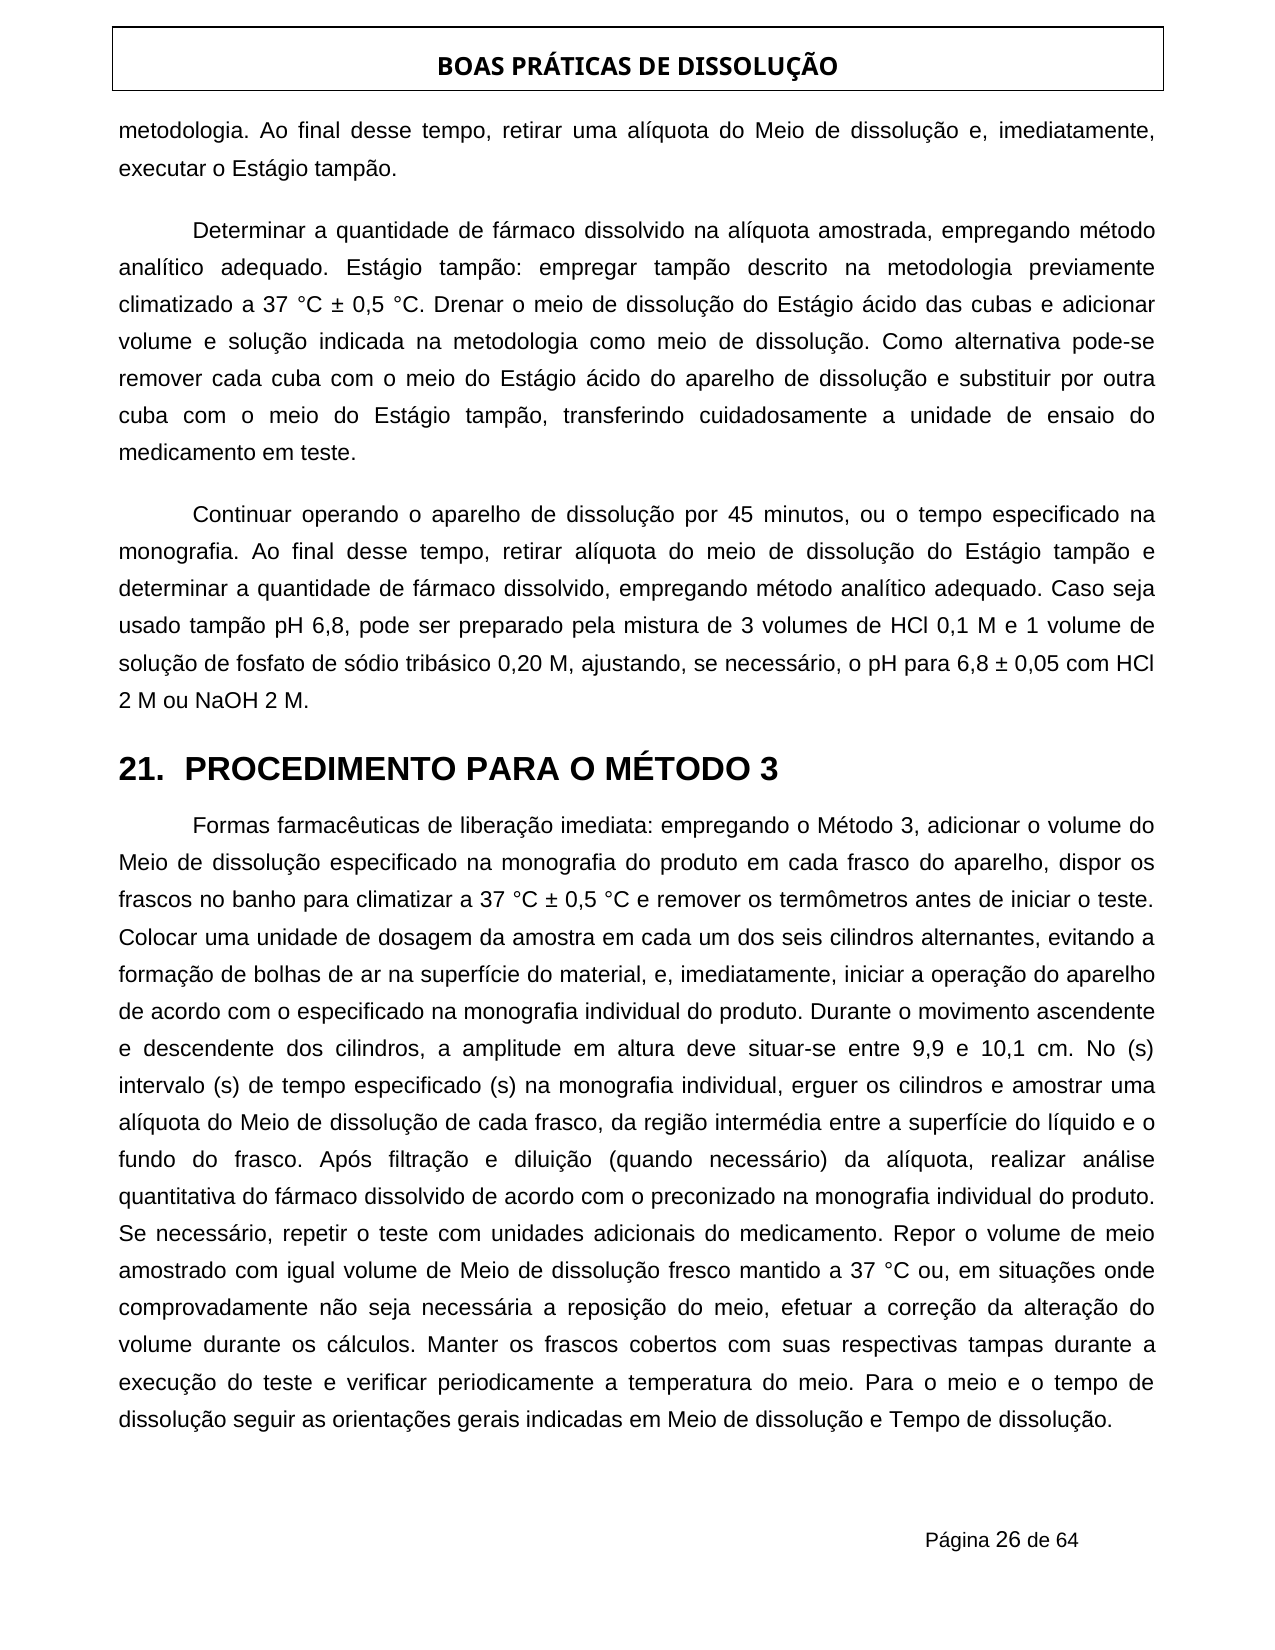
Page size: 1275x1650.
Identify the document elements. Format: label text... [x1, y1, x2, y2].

subtitle PROCEDIMENTO PARA O MÉTODO 3 [118, 749, 1175, 787]
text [118, 117, 1156, 181]
text Formas farmacêuticas de liberação imediata: empregando o Método 3, adicionar o volume do Meio de dissolução especificado na monografia do produto em cada frasco do aparelho, dispor os frascos no banho para climatizar a 37 °C ± 0,5 °C e remover os termômetros antes de iniciar o teste. Colocar uma unidade de dosagem da amostra em cada um dos seis cilindros alternantes, evitando a formação de bolhas de ar na superfície do material, e, imediatamente, iniciar a operação do aparelho de acordo com o especificado na monografia individual do produto. Durante o movimento ascendente e descendente dos cilindros, a amplitude em altura deve situar-se entre 9,9 e 10,1 cm. No (s) intervalo (s) de tempo especificado (s) na monografia individual, erguer os cilindros e amostrar uma alíquota do Meio de dissolução de cada frasco, da região intermédia entre a superfície do líquido e o fundo do frasco. Após filtração e diluição (quando necessário) da alíquota, realizar análise quantitativa do fármaco dissolvido de acordo com o preconizado na monografia individual do produto. Se necessário, repetir o teste com unidades adicionais do medicamento. Repor o volume de meio amostrado com igual volume de Meio de dissolução fresco mantido a 37 °C ou, em situações onde comprovadamente não seja necessária a reposição do meio, efetuar a correção da alteração do volume durante os cálculos. Manter os frascos cobertos com suas respectivas tampas durante a execução do teste e verificar periodicamente a temperatura do meio. Para o meio e o tempo de dissolução seguir as orientações gerais indicadas em Meio de dissolução e Tempo de dissolução. [118, 812, 1156, 1432]
text Continuar operando o aparelho de dissolução por 45 minutos, ou o tempo especificado na monografia. Ao final desse tempo, retirar alíquota do meio de dissolução do Estágio tampão e determinar a quantidade de fármaco dissolvido, empregando método analítico adequado. Caso seja usado tampão pH 6,8, pode ser preparado pela mistura de 3 volumes de HCl 0,1 M e 1 volume de solução de fosfato de sódio tribásico 0,20 M, ajustando, se necessário, o pH para 6,8 ± 0,05 com HCl 2 M ou NaOH 2 M. [118, 501, 1156, 713]
text Determinar a quantidade de fármaco dissolvido na alíquota amostrada, empregando método analítico adequado. Estágio tampão: empregar tampão descrito na metodologia previamente climatizado a 37 °C ± 0,5 °C. Drenar o meio de dissolução do Estágio ácido das cubas e adicionar volume e solução indicada na metodologia como meio de dissolução. Como alternativa pode-se remover cada cuba com o meio do Estágio ácido do aparelho de dissolução e substituir por outra cuba com o meio do Estágio tampão, transferindo cuidadosamente a unidade de ensaio do medicamento em teste. [118, 217, 1156, 466]
